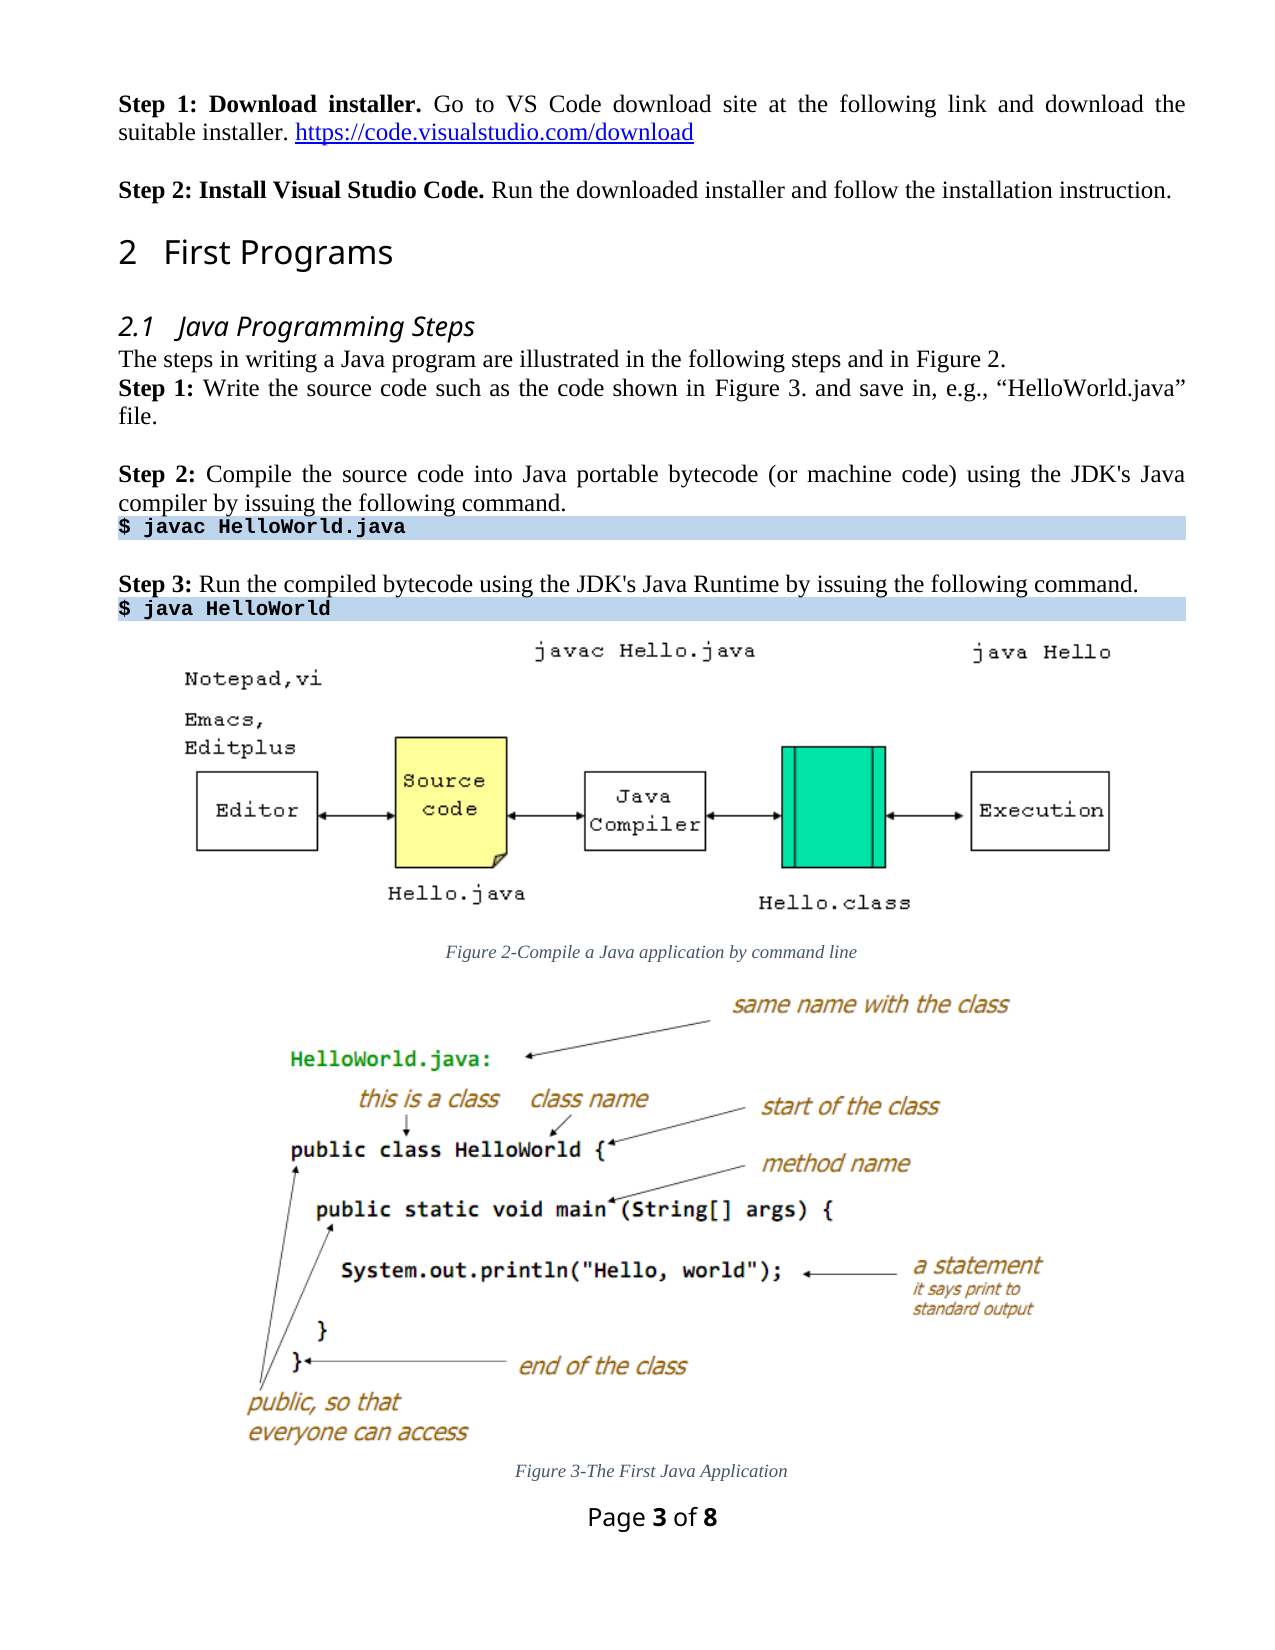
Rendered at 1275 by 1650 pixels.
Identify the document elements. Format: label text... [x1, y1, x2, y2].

picture [173, 621, 1132, 936]
text The steps in writing a Java program are illustrated in the following steps and in Figure 2. [118, 344, 1186, 373]
text Step 1: Download installer. Go to VS Code download site at the following link and download the suitable installer. https://code.visualstudio.com/download [118, 89, 1186, 146]
text Step 2: Compile the source code into Java portable bytecode (or machine code) using the JDK's Java compiler by issuing the following command. [118, 459, 1186, 516]
picture [240, 983, 1064, 1454]
text Step 3: Run the compiled bytecode using the JDK's Java Runtime by issuing the following command. [118, 569, 1186, 597]
text $ javac HelloWorld.java [118, 516, 1186, 540]
text $ java HelloWorld [118, 597, 1186, 621]
text Step 1: Write the source code such as the code shown in Figure 3. and save in, e.g., “HelloWorld.java” file. [118, 373, 1186, 430]
subtitle First Programs [118, 229, 1186, 274]
subtitle Java Programming Steps [118, 307, 1186, 344]
text Step 2: Install Visual Studio Code. Run the downloaded installer and follow the installation instruction. [118, 175, 1186, 204]
